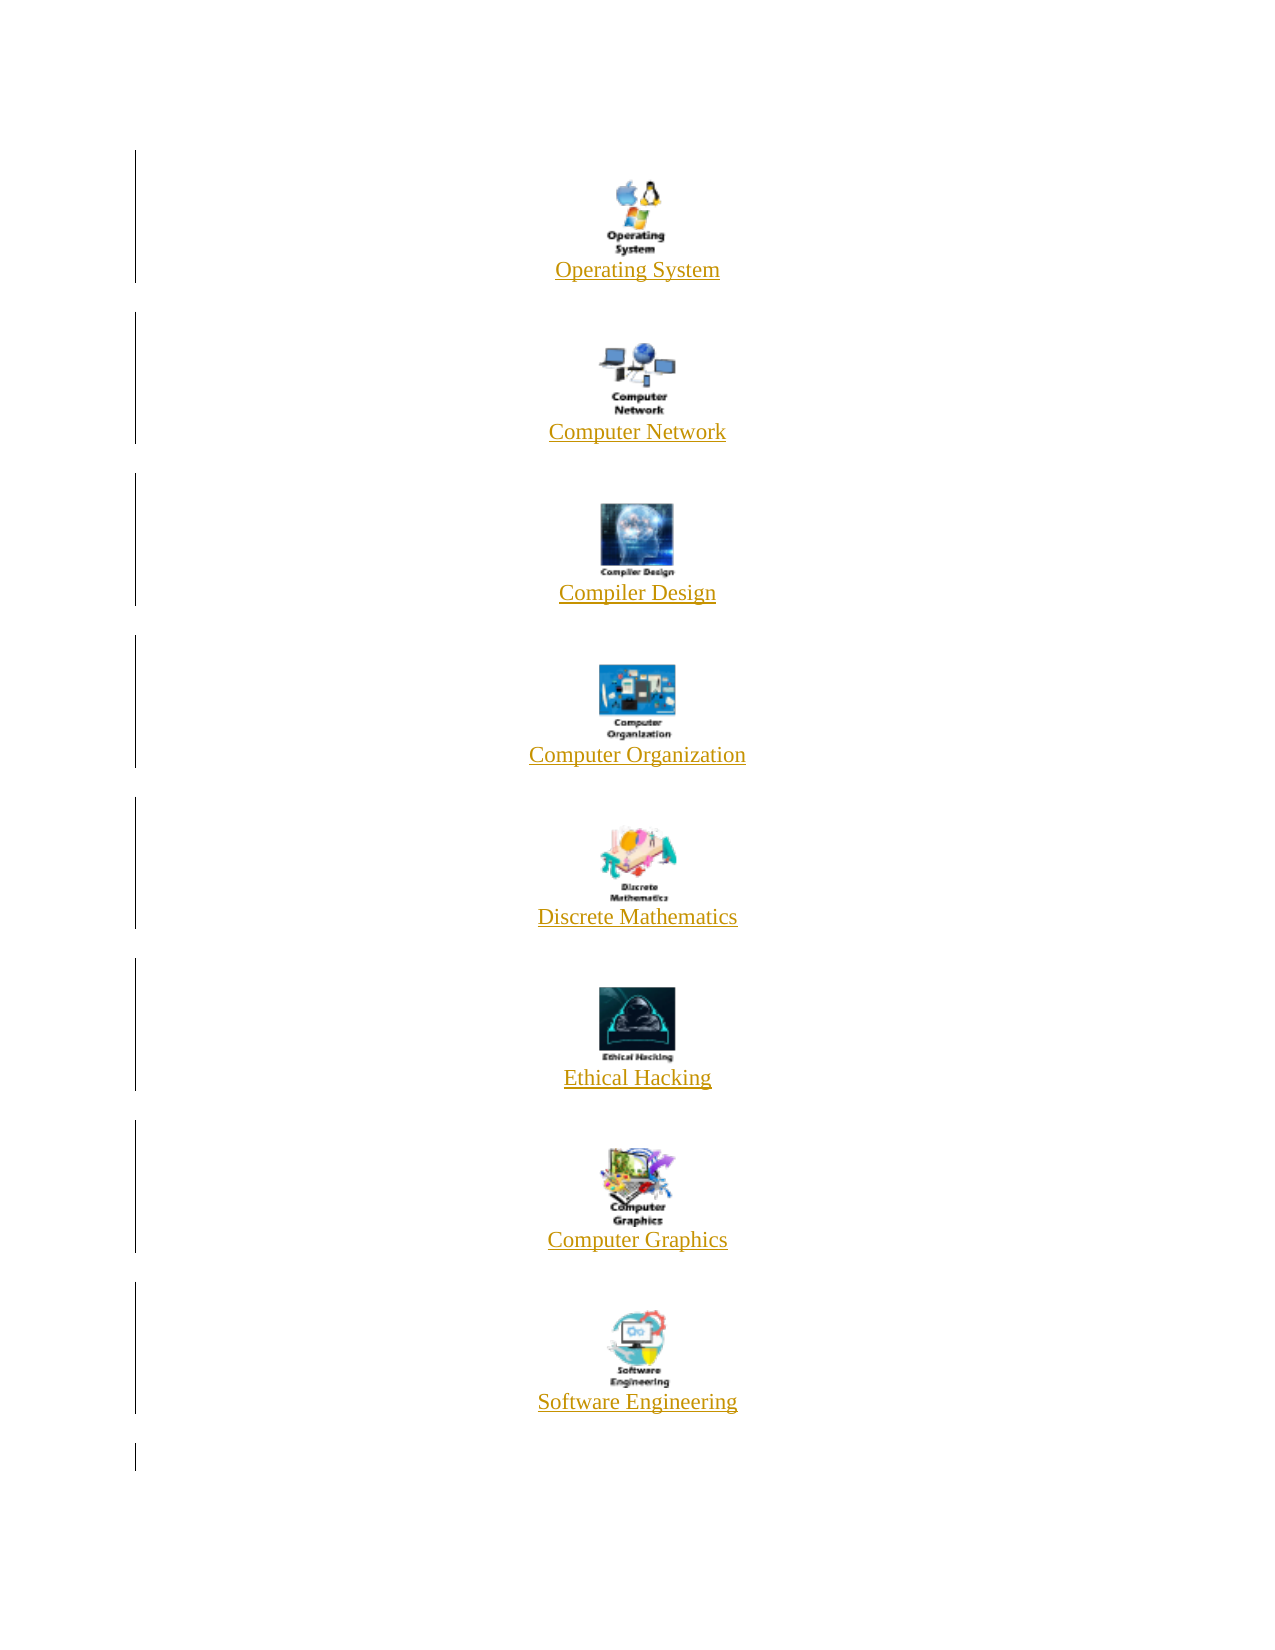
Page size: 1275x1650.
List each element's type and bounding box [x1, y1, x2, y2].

picture [598, 178, 677, 257]
picture [598, 1148, 677, 1227]
picture [598, 986, 677, 1065]
picture [598, 501, 677, 580]
picture [598, 339, 677, 418]
picture [598, 663, 677, 742]
picture [598, 1309, 677, 1388]
picture [598, 824, 677, 903]
